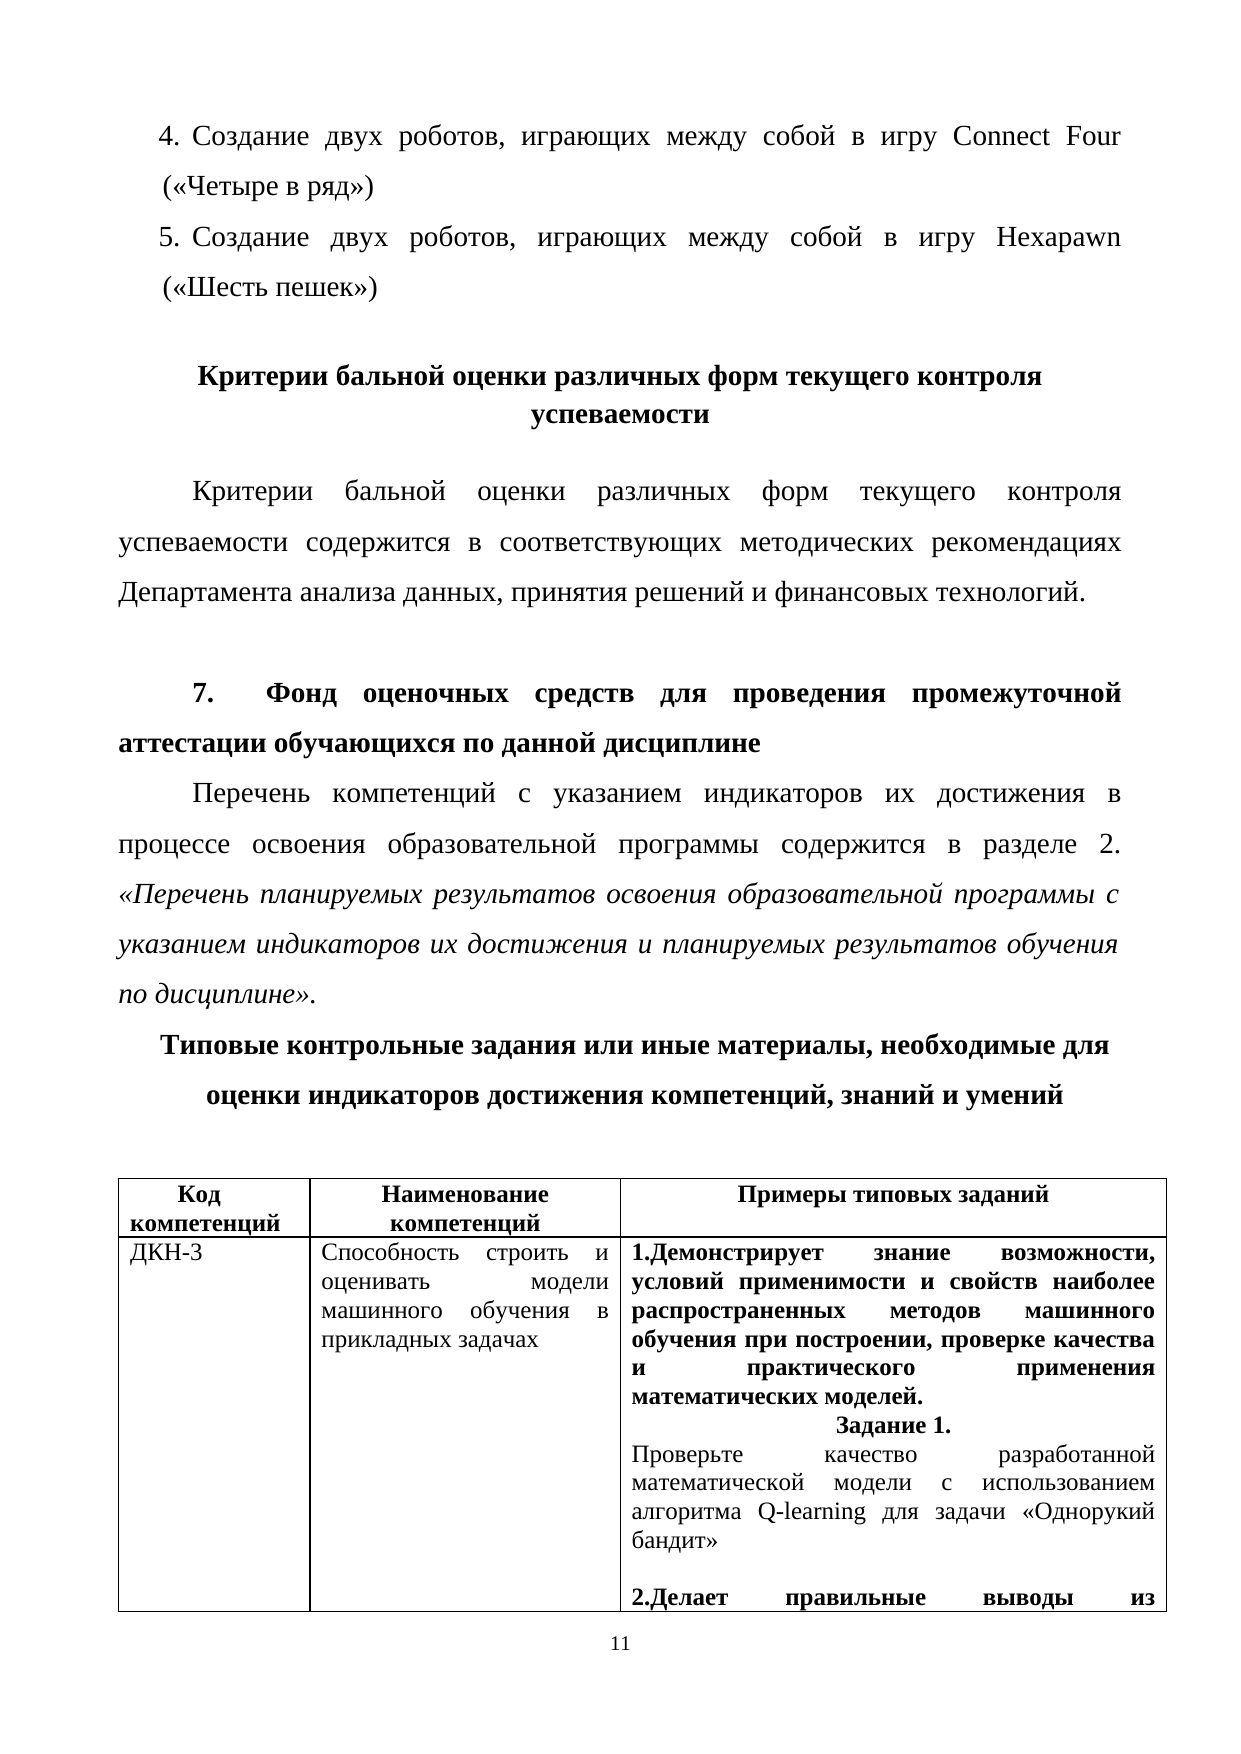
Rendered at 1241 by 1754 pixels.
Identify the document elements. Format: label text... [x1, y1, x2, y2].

table_cell ДКН-3 [119, 1238, 309, 1611]
subtitle Фонд оценочных средств для проведения промежуточной аттестации обучающихся по данной дисциплине [118, 675, 1122, 759]
table_header Код компетенций [119, 1179, 309, 1236]
table_header Примеры типовых заданий [621, 1179, 1166, 1236]
list Создание двух роботов, играющих между собой в игру Hexapawn («Шесть пешек») [158, 219, 1122, 303]
text Критерии бальной оценки различных форм текущего контроля успеваемости содержится в соответствующих методических рекомендациях Департамента анализа данных, принятия решений и финансовых технологий. [118, 473, 1122, 608]
text Перечень компетенций с указанием индикаторов их достижения в процессе освоения образовательной программы содержится в разделе 2. «Перечень планируемых результатов освоения образовательной программы с указанием индикаторов их достижения и планируемых результатов обучения по дисциплине». [118, 775, 1122, 1010]
table_header Наименование компетенций [311, 1179, 620, 1236]
text Критерии бальной оценки различных форм текущего контроля успеваемости [118, 358, 1122, 430]
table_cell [311, 1238, 620, 1611]
text Типовые контрольные задания или иные материалы, необходимые для оценки индикаторов достижения компетенций, знаний и умений [118, 1027, 1152, 1111]
list Создание двух роботов, играющих между собой в игру Connect Four («Четыре в ряд») [158, 118, 1122, 202]
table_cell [621, 1238, 1166, 1611]
